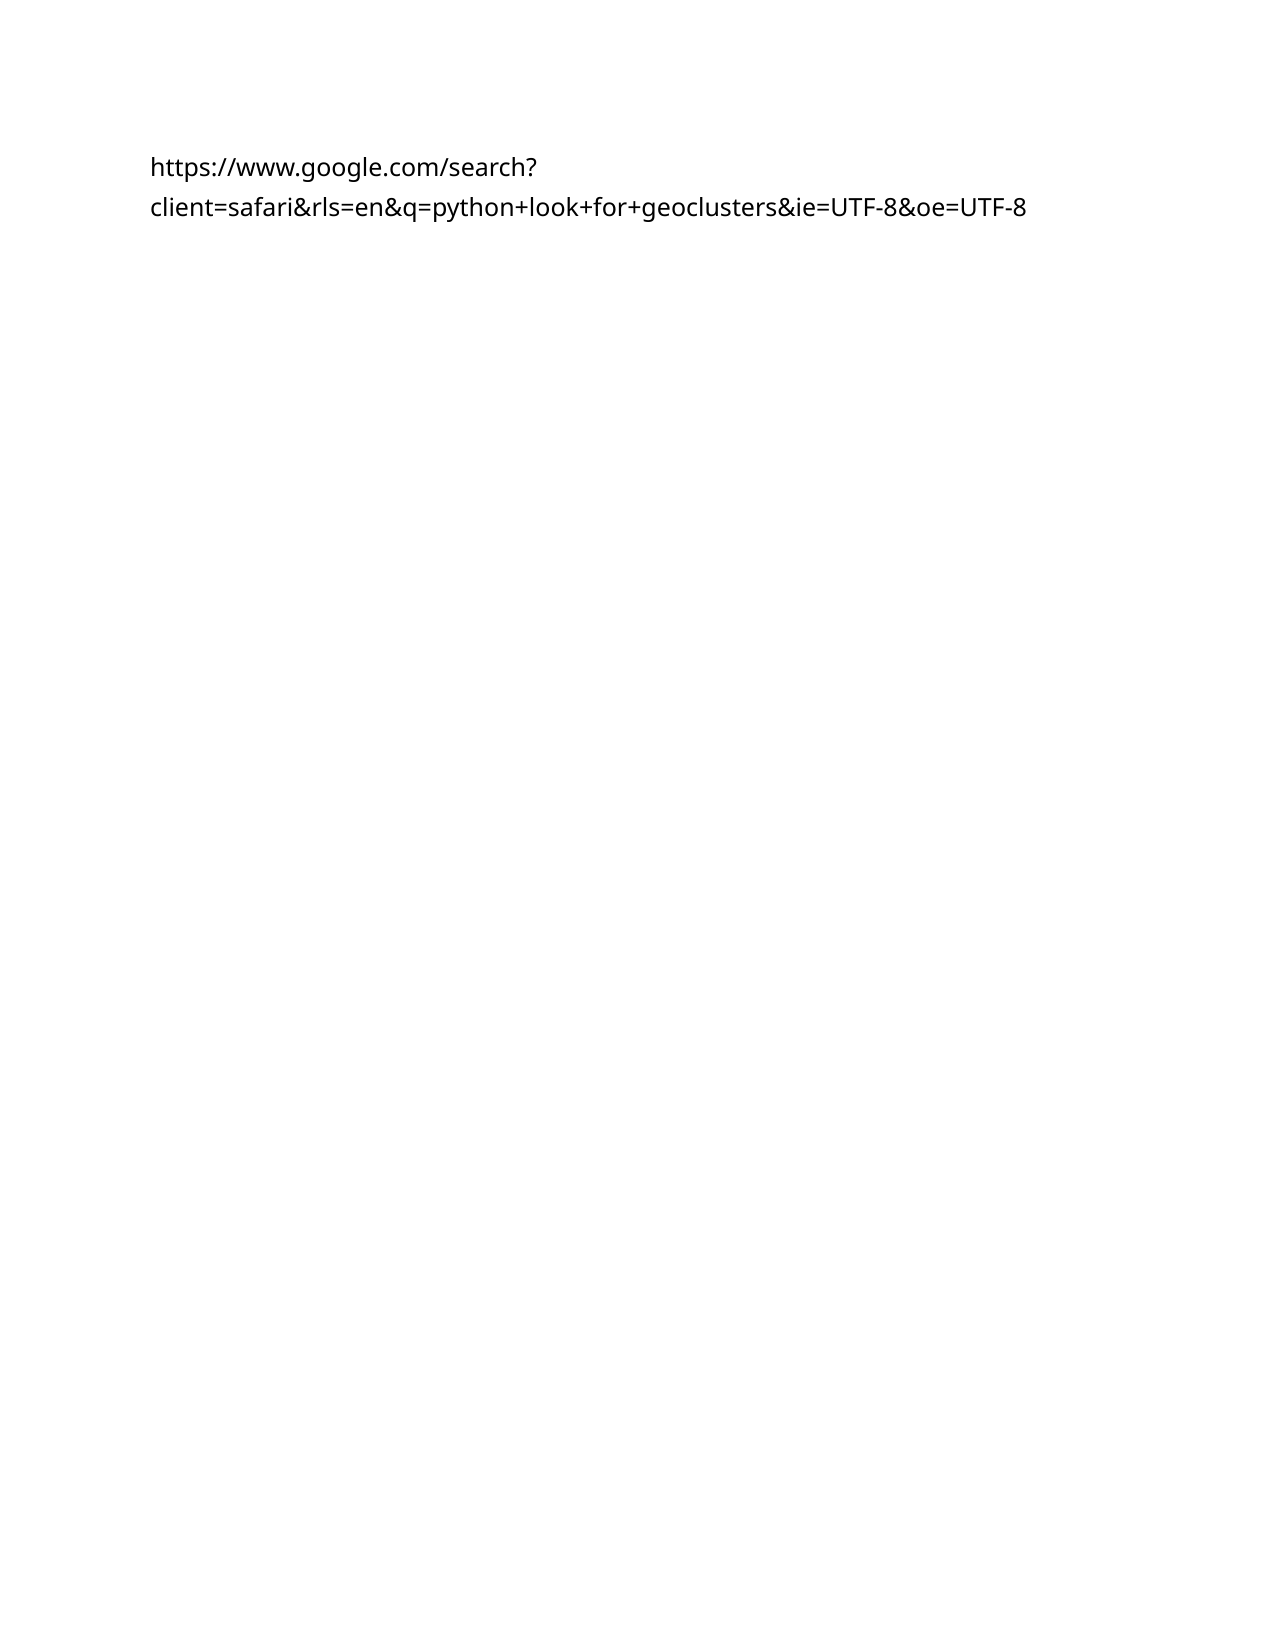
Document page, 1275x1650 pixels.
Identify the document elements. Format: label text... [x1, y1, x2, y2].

text https://www.google.com/search?client=safari&rls=en&q=python+look+for+geoclusters&ie=UTF-8&oe=UTF-8 [150, 150, 1125, 223]
